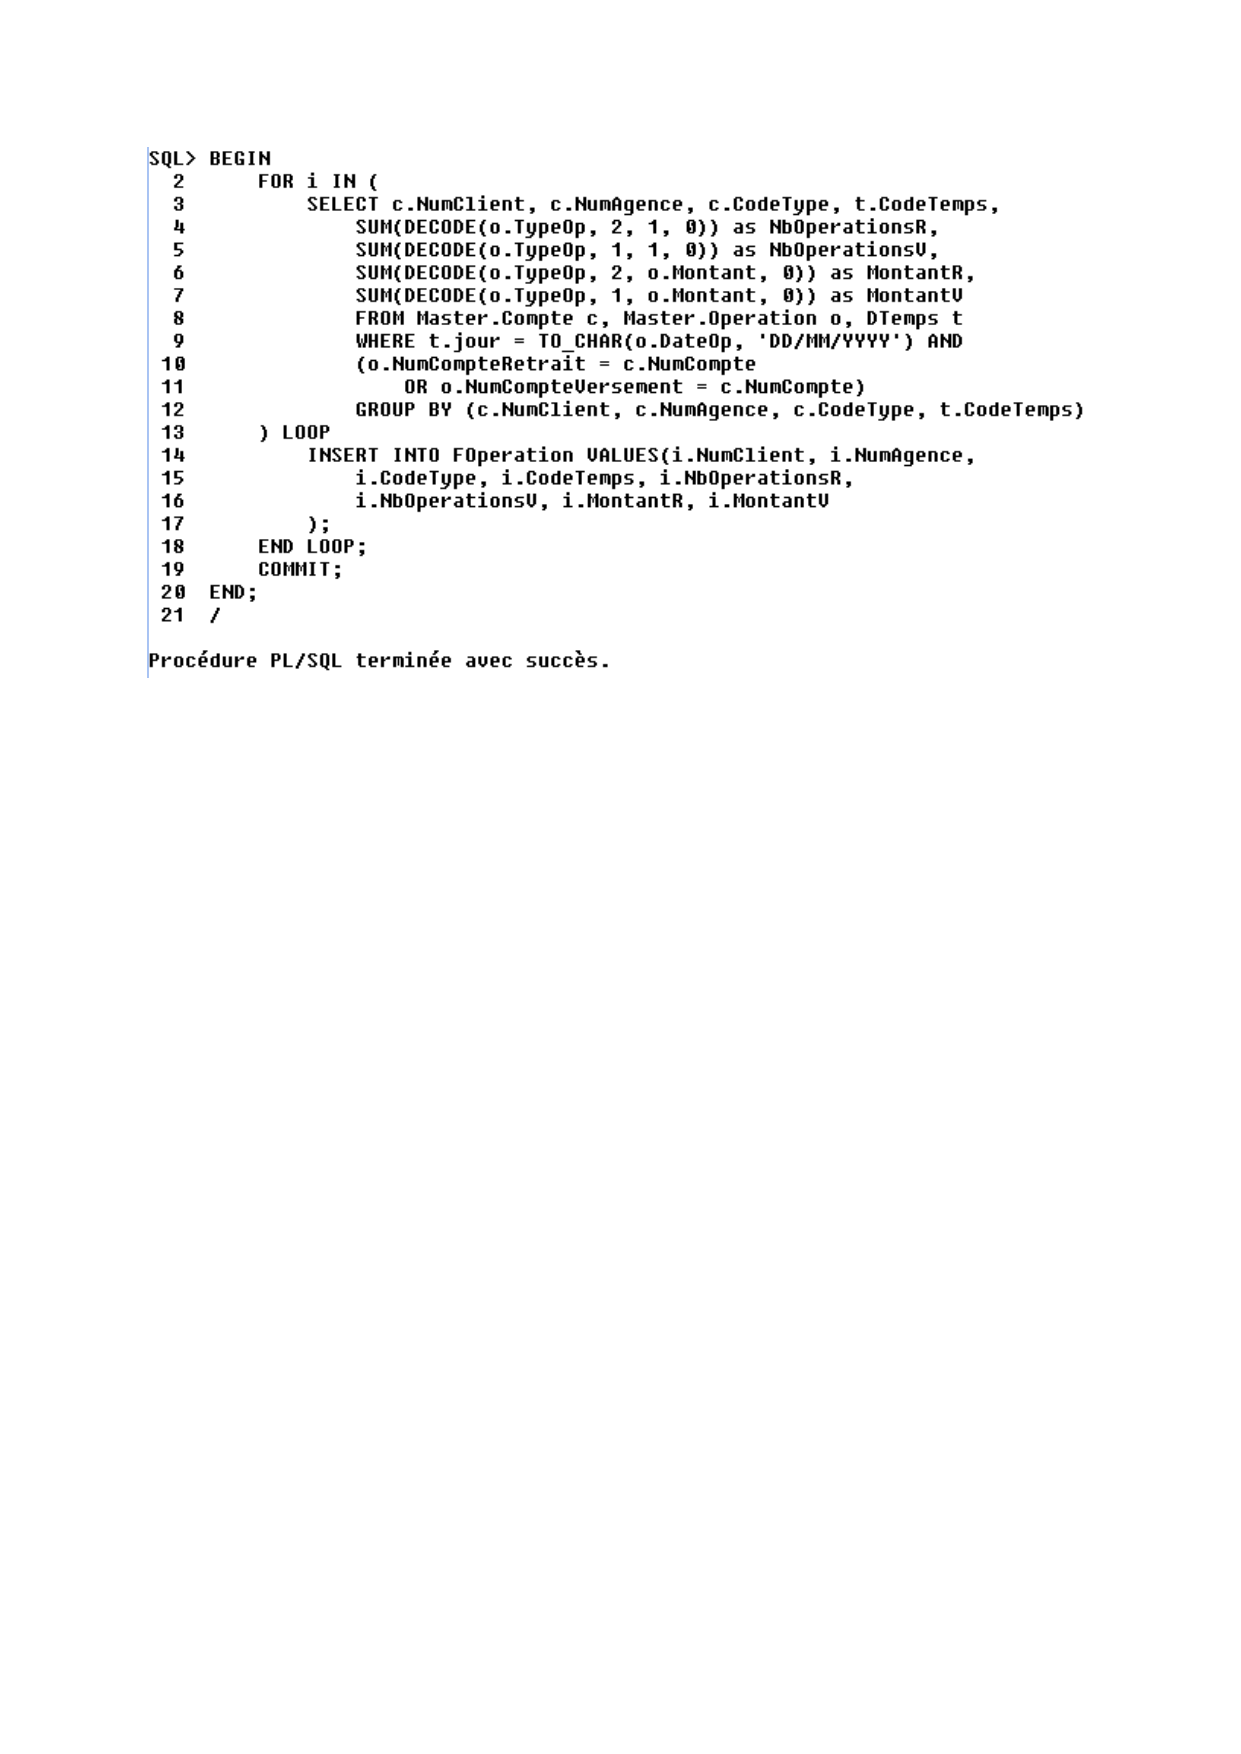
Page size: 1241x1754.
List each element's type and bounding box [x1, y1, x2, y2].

picture [147, 147, 1093, 678]
